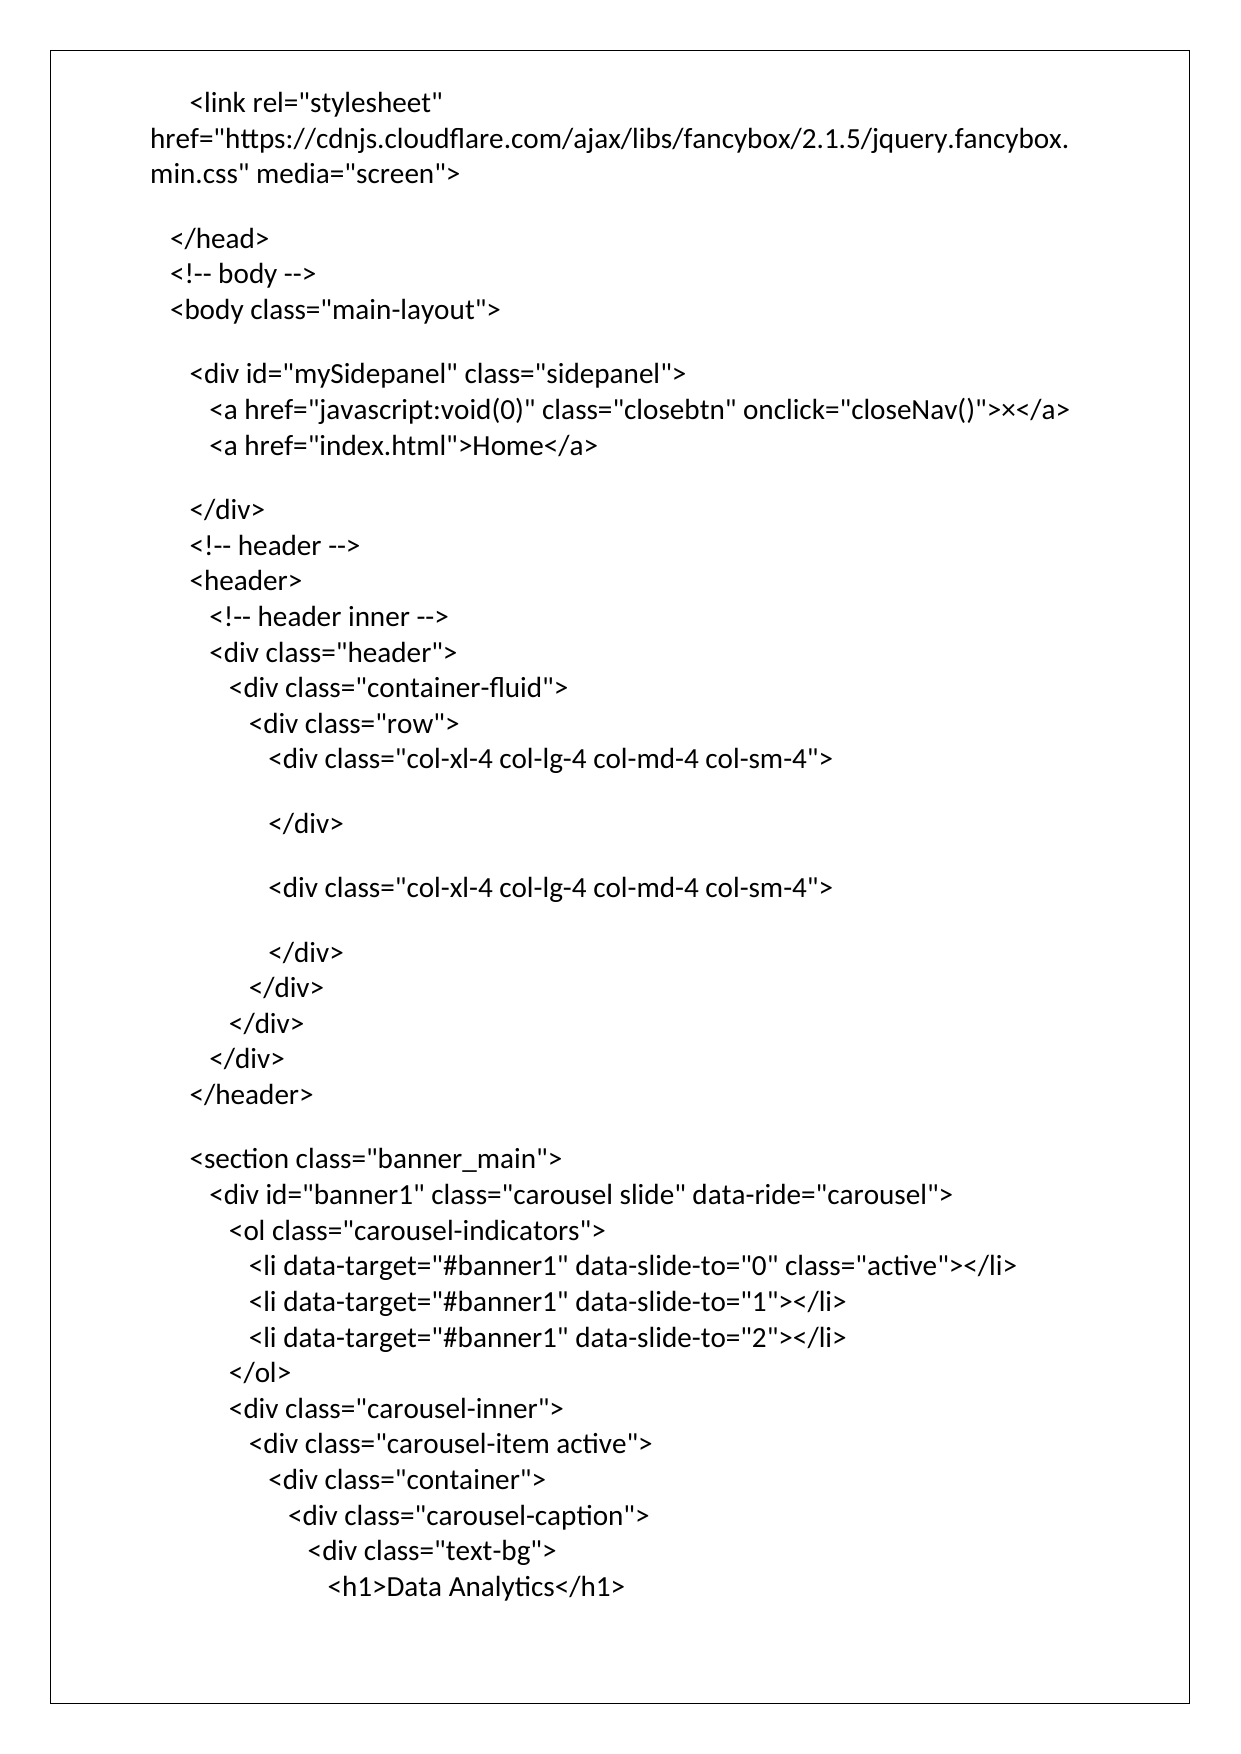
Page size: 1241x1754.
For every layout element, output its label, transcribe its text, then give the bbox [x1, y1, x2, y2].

text <div class="header"> [150, 634, 1090, 669]
text </div> [150, 491, 1090, 527]
text </div> [150, 934, 1090, 969]
text <ol class="carousel-indicators"> [150, 1212, 1090, 1247]
text <li data-target="#banner1" data-slide-to="1"></li> [150, 1283, 1090, 1319]
text <h1>Data Analytics</h1> [150, 1568, 1090, 1604]
text </div> [150, 1005, 1090, 1041]
text <div class="container"> [150, 1461, 1090, 1497]
text <!-- header inner --> [150, 598, 1090, 634]
text <div class="col-xl-4 col-lg-4 col-md-4 col-sm-4"> [150, 869, 1090, 905]
text <div class="text-bg"> [150, 1532, 1090, 1568]
text <div class="carousel-caption"> [150, 1497, 1090, 1532]
text </div> [150, 969, 1090, 1005]
text <a href="index.html">Home</a> [150, 427, 1090, 462]
text <body class="main-layout"> [150, 291, 1090, 327]
text <div id="banner1" class="carousel slide" data-ride="carousel"> [150, 1176, 1090, 1212]
text <div class="col-xl-4 col-lg-4 col-md-4 col-sm-4"> [150, 741, 1090, 776]
text <div class="carousel-item active"> [150, 1426, 1090, 1461]
text <header> [150, 562, 1090, 598]
text <li data-target="#banner1" data-slide-to="2"></li> [150, 1319, 1090, 1354]
text <a href="javascript:void(0)" class="closebtn" onclick="closeNav()">×</a> [150, 391, 1090, 427]
text </head> [150, 220, 1090, 256]
text <div class="carousel-inner"> [150, 1390, 1090, 1426]
text </ol> [150, 1354, 1090, 1390]
text <link rel="stylesheet" href="https://cdnjs.cloudflare.com/ajax/libs/fancybox/2.1.5/jquery.fancybox.min.css" media="screen"> [150, 84, 1090, 191]
text </div> [150, 805, 1090, 841]
text <div class="row"> [150, 705, 1090, 741]
text <!-- body --> [150, 256, 1090, 291]
text <li data-target="#banner1" data-slide-to="0" class="active"></li> [150, 1247, 1090, 1283]
text <section class="banner_main"> [150, 1141, 1090, 1176]
text <!-- header --> [150, 527, 1090, 562]
text <div class="container-fluid"> [150, 669, 1090, 705]
text </header> [150, 1076, 1090, 1112]
text </div> [150, 1041, 1090, 1076]
text <div id="mySidepanel" class="sidepanel"> [150, 356, 1090, 391]
